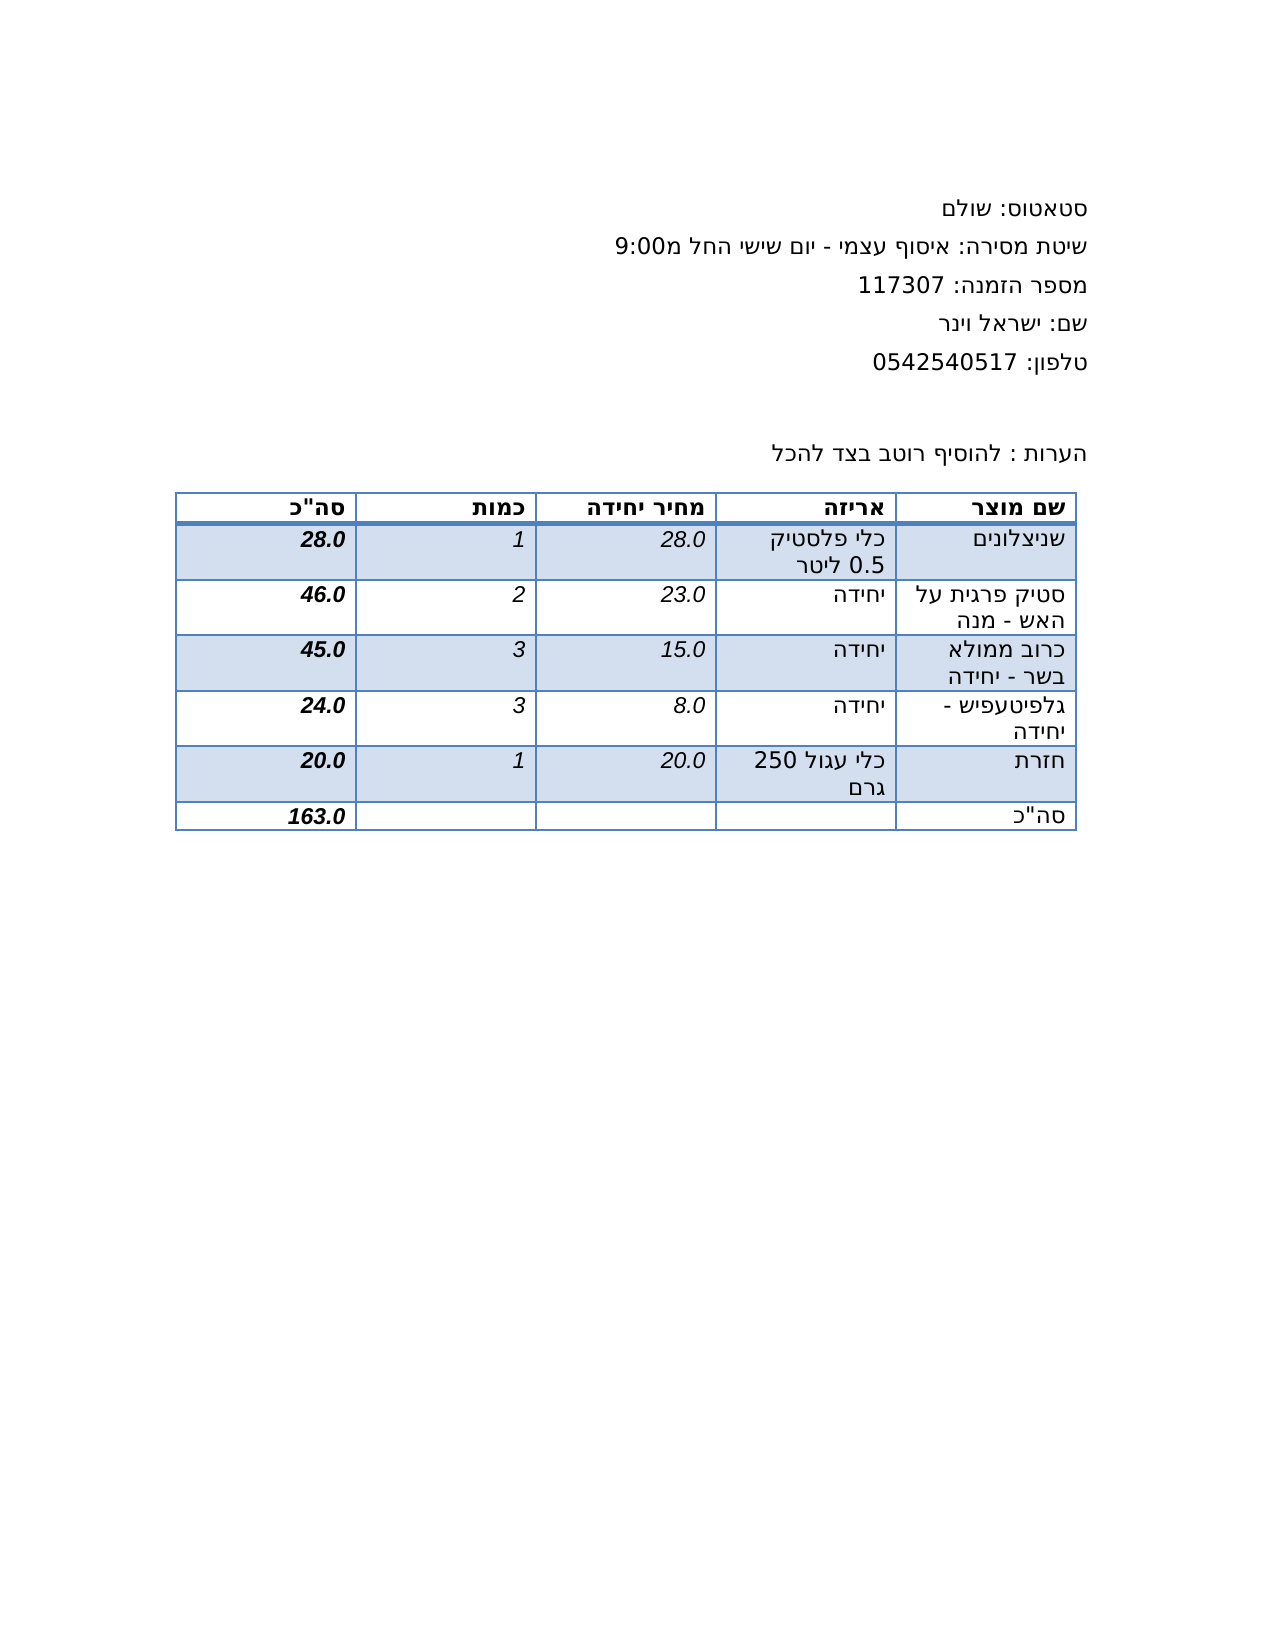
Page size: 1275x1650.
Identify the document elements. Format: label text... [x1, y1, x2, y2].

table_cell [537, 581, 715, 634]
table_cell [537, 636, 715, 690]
text הערות : להוסיף רוטב בצד להכל [187, 441, 1087, 467]
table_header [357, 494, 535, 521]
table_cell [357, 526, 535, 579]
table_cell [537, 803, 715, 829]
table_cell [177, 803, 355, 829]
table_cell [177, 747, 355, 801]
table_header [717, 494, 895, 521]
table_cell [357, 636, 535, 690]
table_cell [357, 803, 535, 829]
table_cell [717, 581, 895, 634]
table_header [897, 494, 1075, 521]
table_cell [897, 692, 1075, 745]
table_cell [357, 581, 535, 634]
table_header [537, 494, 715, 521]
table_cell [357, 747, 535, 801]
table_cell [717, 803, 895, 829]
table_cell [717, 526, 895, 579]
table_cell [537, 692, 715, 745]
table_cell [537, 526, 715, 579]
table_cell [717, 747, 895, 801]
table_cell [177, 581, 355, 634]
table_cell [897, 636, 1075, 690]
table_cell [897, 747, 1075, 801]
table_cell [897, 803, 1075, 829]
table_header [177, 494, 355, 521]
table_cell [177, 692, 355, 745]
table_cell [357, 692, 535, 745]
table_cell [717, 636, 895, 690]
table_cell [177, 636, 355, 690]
text סטאטוס: שולם שיטת מסירה: איסוף עצמי - יום שישי החל מ9:00 מספר הזמנה: 117307 שם: ישראל וינר טלפון: 0542540517 [187, 150, 1087, 415]
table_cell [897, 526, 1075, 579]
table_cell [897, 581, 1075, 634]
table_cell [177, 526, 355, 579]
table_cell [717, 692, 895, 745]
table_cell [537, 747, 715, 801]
